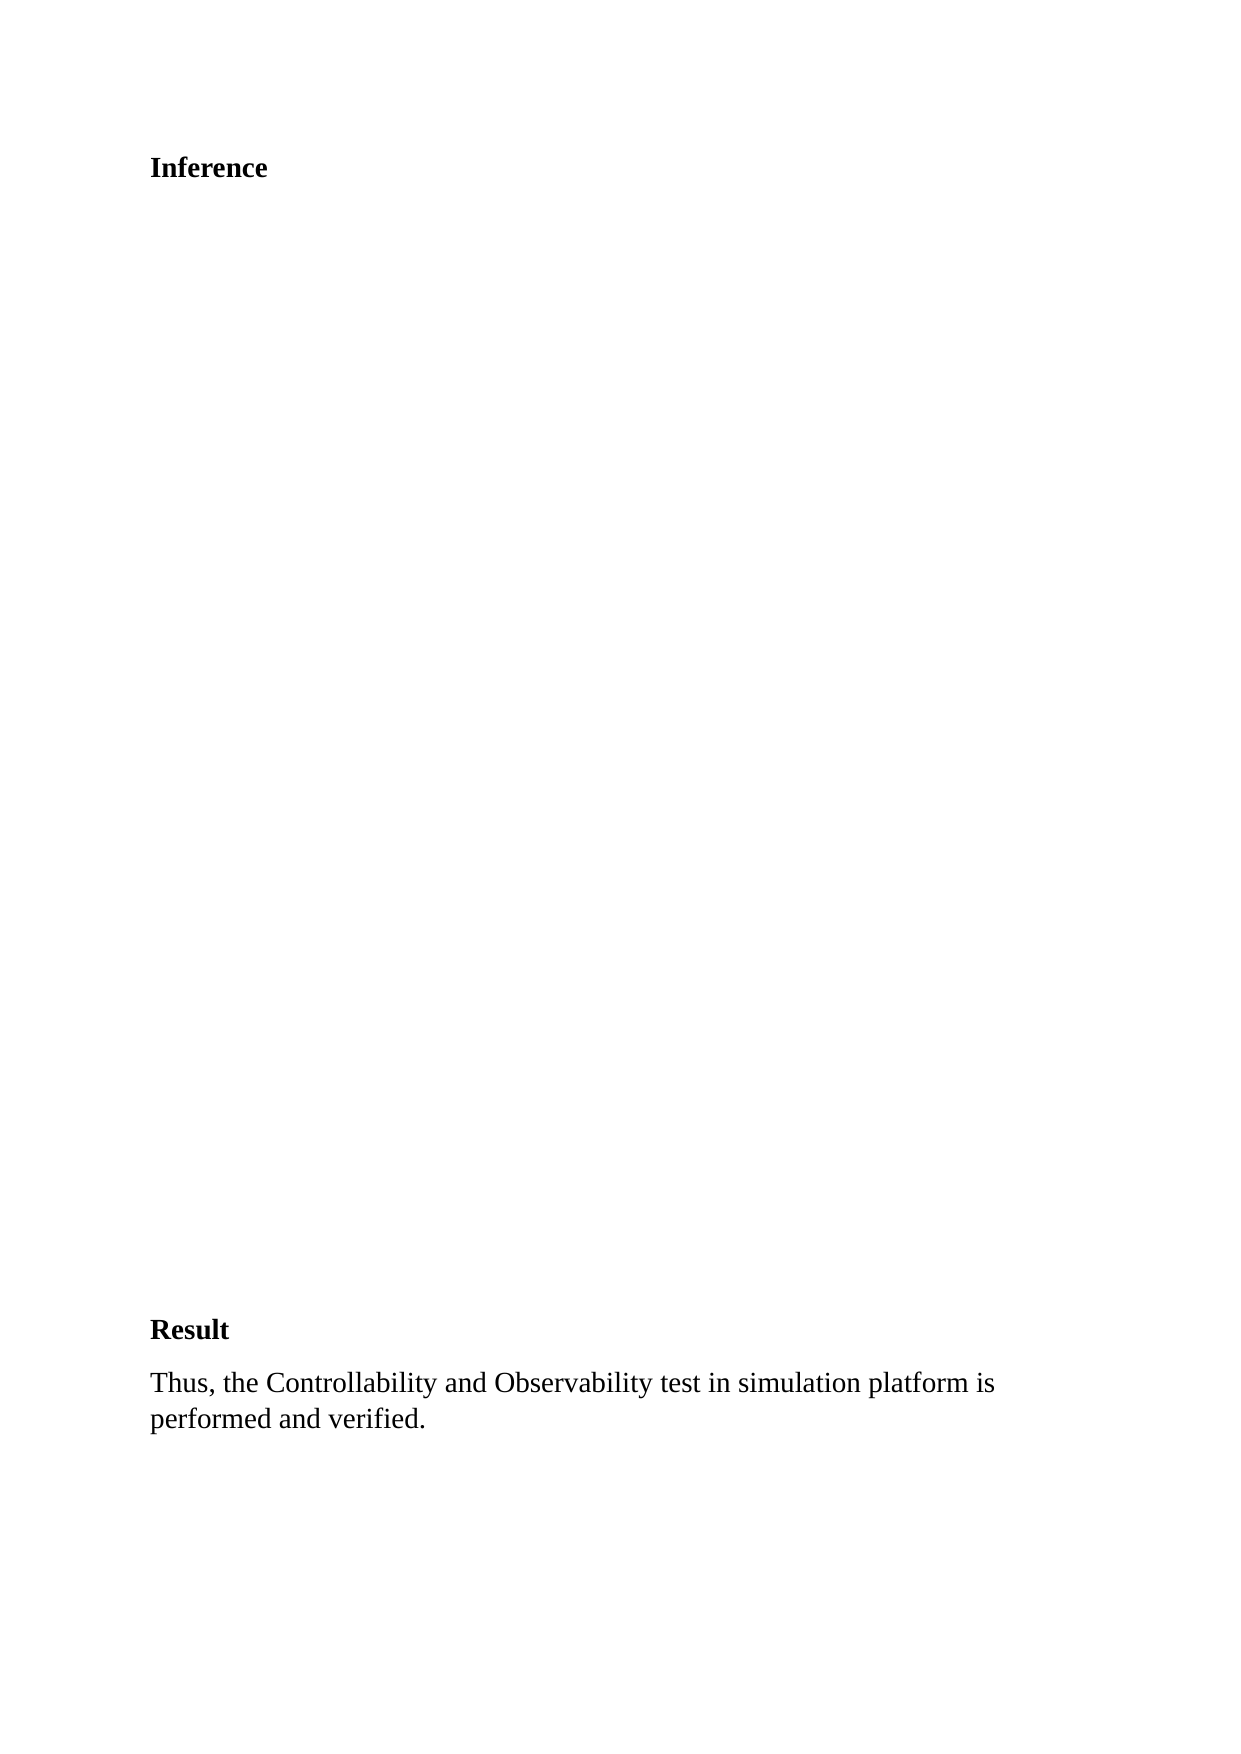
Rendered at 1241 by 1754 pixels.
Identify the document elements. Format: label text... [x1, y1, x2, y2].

text Inference [150, 150, 1090, 183]
text Thus, the Controllability and Observability test in simulation platform is performed and verified. [150, 1365, 1090, 1434]
text Result [150, 1312, 1090, 1345]
